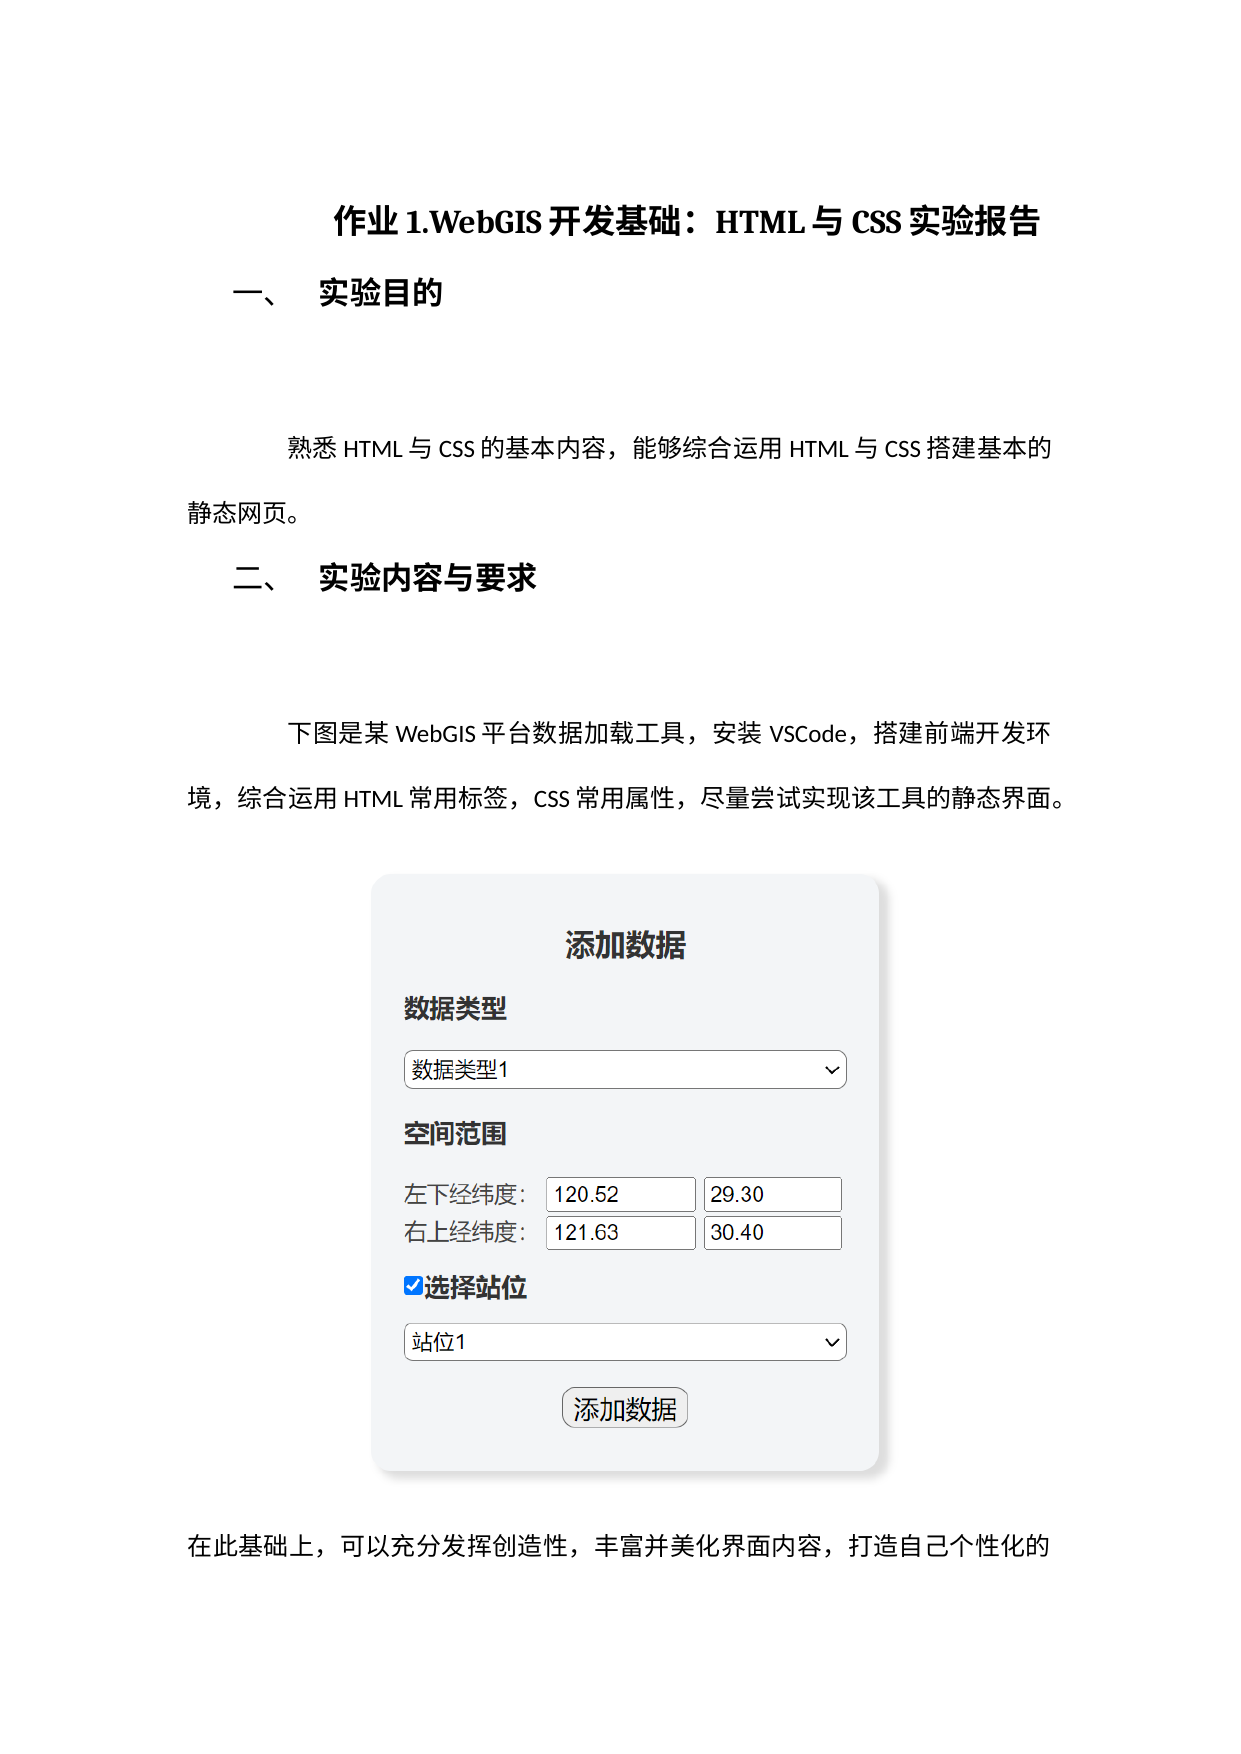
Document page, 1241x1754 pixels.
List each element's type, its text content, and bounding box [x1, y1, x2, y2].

title 作业1.WebGIS开发基础：HTML与CSS实验报告 [187, 187, 1053, 252]
text 熟悉HTML与CSS的基本内容，能够综合运用HTML与CSS搭建基本的静态网页。 [187, 414, 1053, 544]
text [187, 699, 1053, 1577]
picture [347, 850, 911, 1508]
subtitle 实验内容与要求 [232, 544, 1053, 609]
subtitle 实验目的 [232, 258, 1053, 323]
